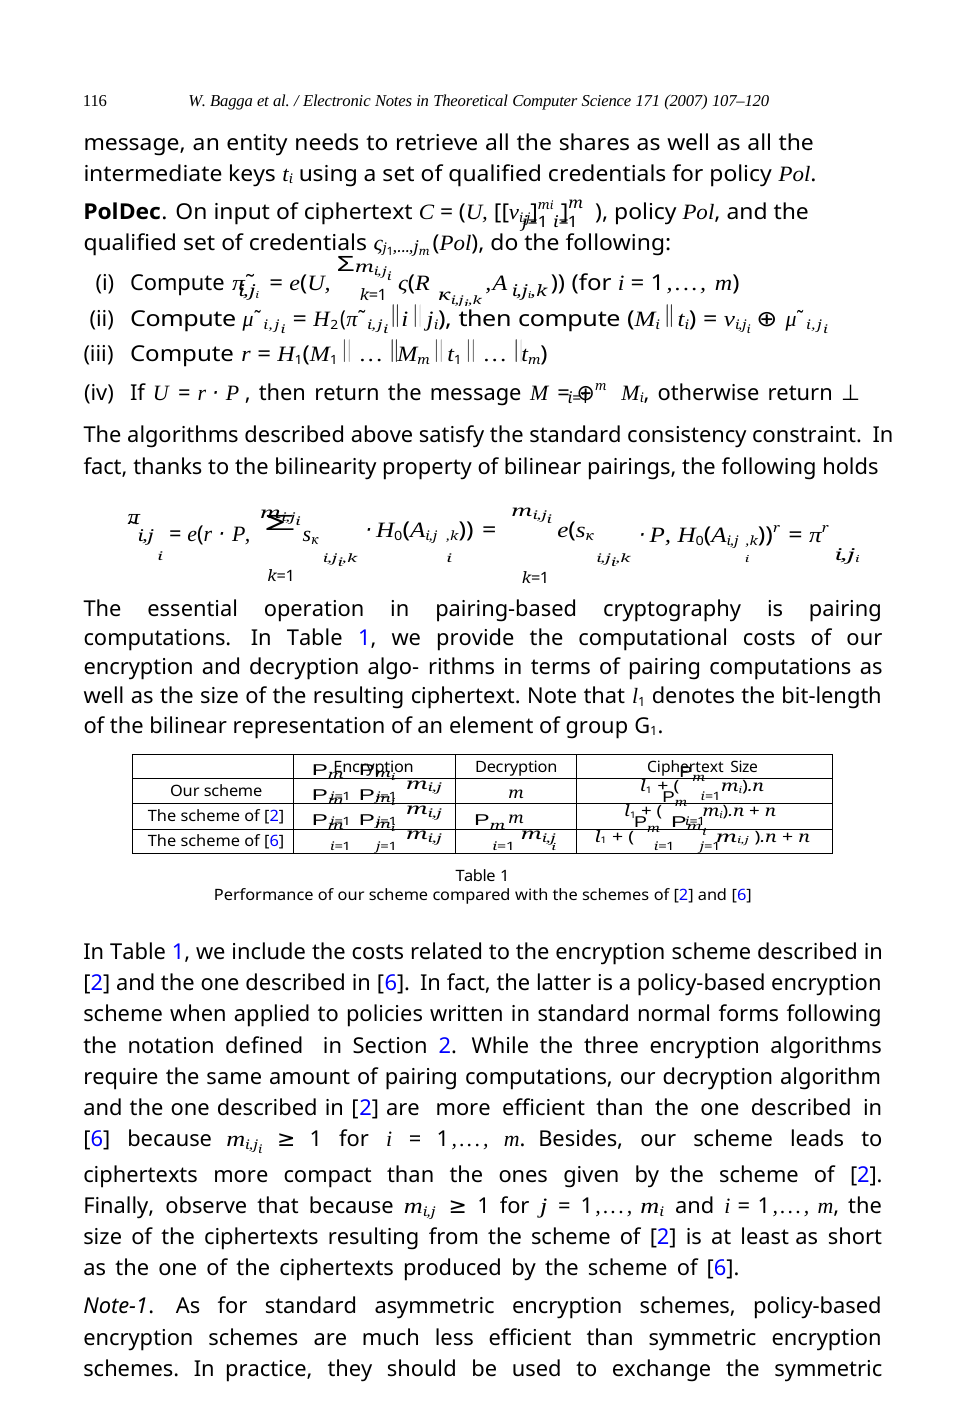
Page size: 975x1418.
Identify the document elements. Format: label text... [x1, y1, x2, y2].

text k=1 [362, 566, 549, 588]
table_cell Pm Pmi mi,j i=1 j=1 [294, 779, 455, 803]
text mi,ji [260, 502, 323, 528]
table_header [133, 755, 293, 778]
table_cell The scheme of [6] [133, 830, 293, 853]
list Compute r = H1(M1 ... Mm t1 ... tm) [83, 338, 923, 368]
list H0(Ai,j ,k)) = e(sκ [365, 524, 596, 541]
table_cell l1 + (Pm mi).n i=1 [577, 779, 832, 803]
text Table 1 [97, 867, 868, 885]
list P, H0(Ai,j ,k))r = πr [638, 528, 923, 546]
table_cell The scheme of [2] [133, 804, 293, 828]
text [83, 1290, 883, 1383]
table_cell l1 + (Pm mi).n + n i=1 [577, 804, 832, 828]
picture [391, 339, 397, 362]
text i [362, 550, 537, 566]
list Compute μ˜i,ji = H2(π˜i,ji i ji), then compute (Mi ti) = vi,ji ⊕ μ˜i,ji [89, 303, 923, 337]
table_header Decryption [456, 755, 576, 778]
picture [414, 304, 421, 327]
table_cell l1 + (Pm Pmi mi,j ).n + n i=1 j=1 [577, 830, 832, 853]
table_cell m [456, 804, 576, 828]
picture [392, 304, 398, 327]
text In Table 1, we include the costs related to the encryption scheme described in [2] and the one described in [6]. In fact, the latter is a policy-based encryption scheme when applied to policies written in standard normal forms following the notation defined in Section 2. While the three encryption algorithms require the same amount of pairing computations, our decryption algorithm and the one described in [2] are more efficient than the one described in [6] because mi,ji ≥ 1 for i = 1,..., m. Besides, our scheme leads to ciphertexts more compact than the ones given by the scheme of [2]. Finally, observe that because mi,j ≥ 1 for j = 1,..., mi and i = 1,..., m, the size of the ciphertexts resulting from the scheme of [2] is at least as short as the one of the ciphertexts produced by the scheme of [6]. [83, 936, 883, 1282]
table_header Encryption [294, 755, 455, 778]
text i [71, 548, 250, 563]
picture [467, 339, 474, 362]
text PolDec. On input of ciphertext C = (U, [[vi,j]mi ]m ), policy Pol, and the qualified set of credentials ςj1,...,jm (Pol), do the following: [83, 191, 890, 259]
picture [515, 339, 522, 362]
list Compute π˜ = e(U, Σmi,ji ς(R ,A )) (for i = 1,..., m) [95, 260, 923, 299]
picture [435, 339, 442, 362]
list If U = r · P , then return the message M = ⊕m Mi, otherwise return ⊥ [84, 376, 923, 406]
text Performance of our scheme compared with the schemes of [2] and [6] [97, 885, 868, 904]
text = e(r · P, sκ [200, 531, 323, 544]
picture [343, 339, 350, 362]
text k=1 [71, 564, 295, 586]
table_cell Pm Pmi mi,j i=1 j=1 [294, 830, 455, 853]
text The essential operation in pairing-based cryptography is pairing computations. In Table 1, we provide the computational costs of our encryption and decryption algo- rithms in terms of pairing computations as well as the size of the resulting ciphertext. Note that l1 denotes the bit-length of the bilinear representation of an element of group G1. [83, 593, 883, 739]
text message, an entity needs to retrieve all the shares as well as all the intermediate keys ti using a set of qualified credentials for policy Pol. [83, 127, 890, 188]
text i,ji,k [596, 550, 635, 570]
table_cell Pm mi,j i=1 i [456, 830, 576, 853]
text π˜i,j [127, 517, 157, 544]
text i i,ji [744, 548, 923, 563]
text The algorithms described above satisfy the standard consistency constraint. In fact, thanks to the bilinearity property of bilinear pairings, the following holds [83, 419, 923, 481]
table_cell Our scheme [133, 779, 293, 803]
picture [666, 304, 672, 327]
table_header Ciphertext Size [577, 755, 832, 778]
table_cell Pm Pmi mi,j i=1 j=1 [294, 804, 455, 828]
text mi,ji [327, 502, 552, 524]
table_cell m [456, 779, 576, 803]
text i,ji,k [323, 550, 358, 570]
